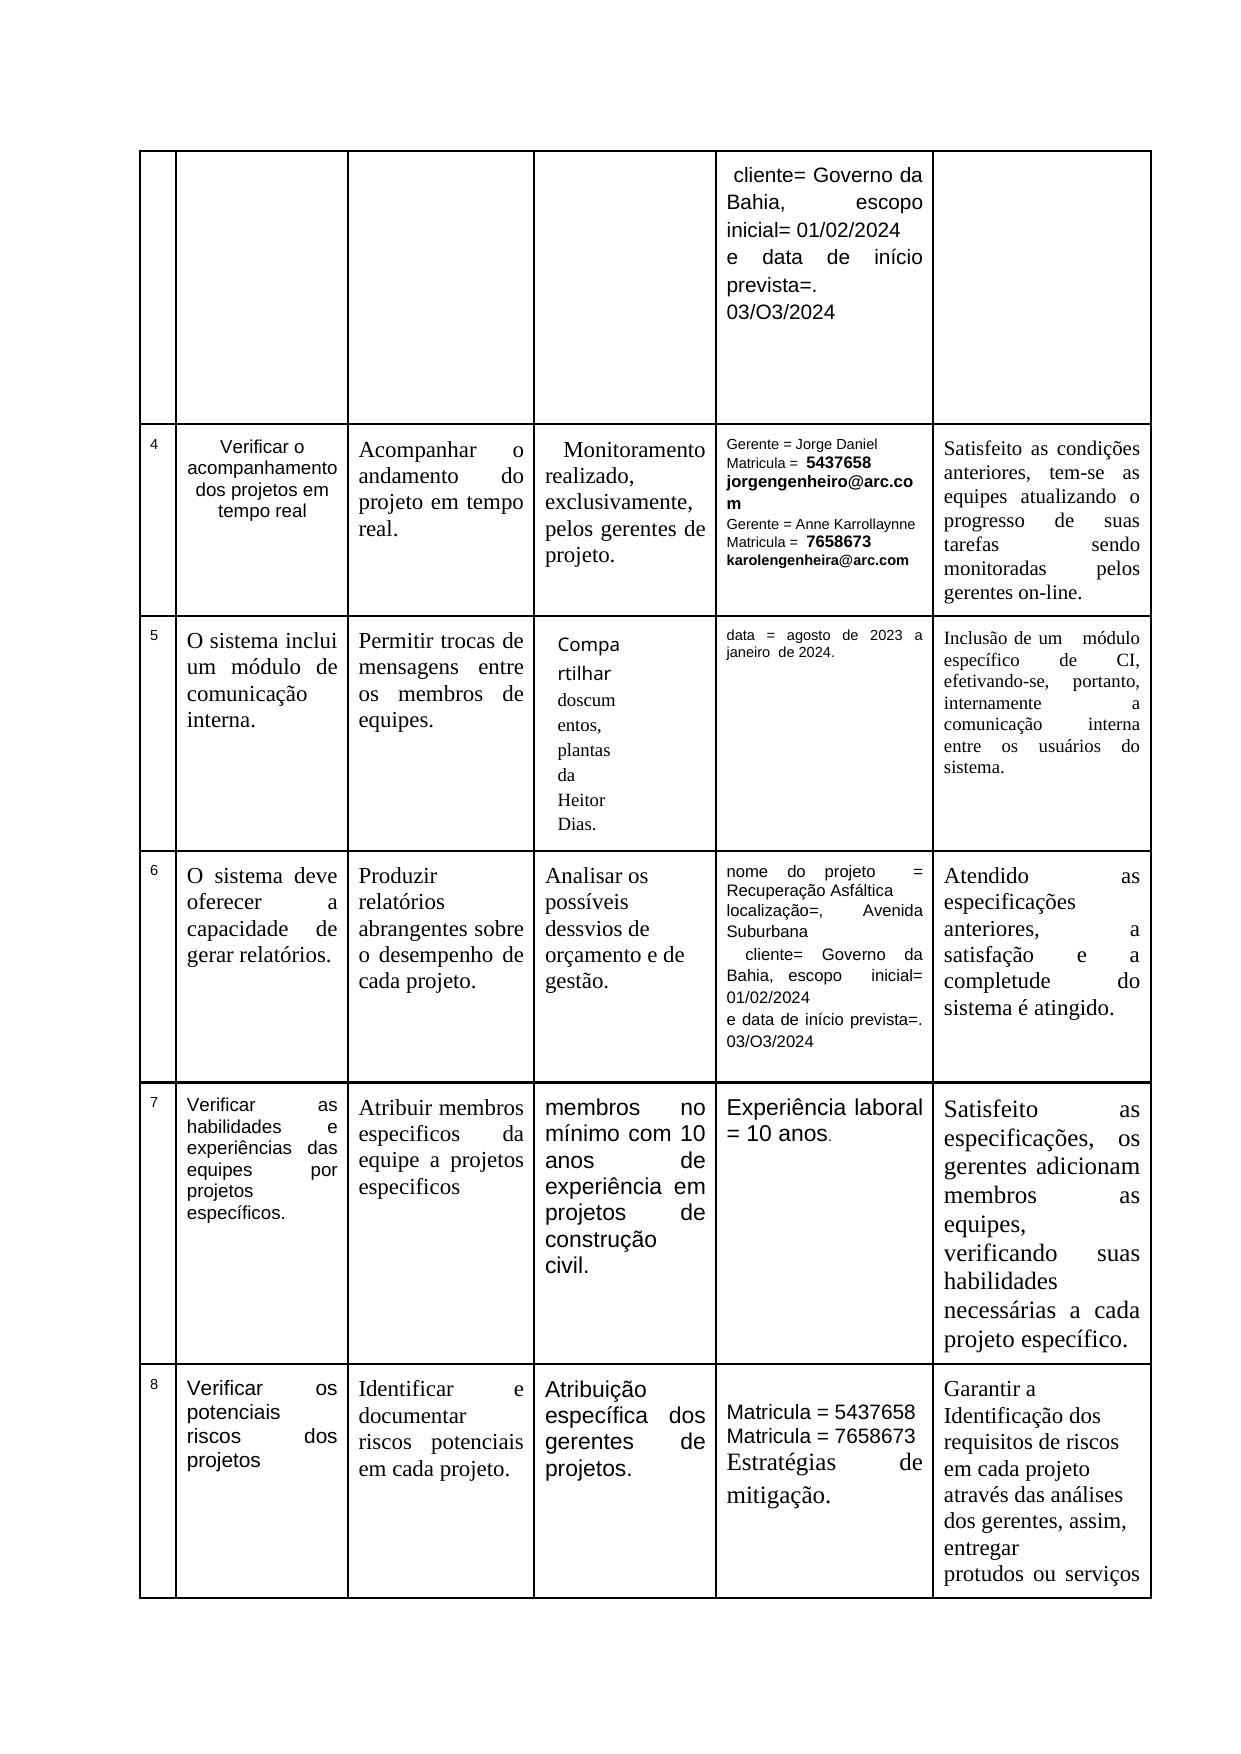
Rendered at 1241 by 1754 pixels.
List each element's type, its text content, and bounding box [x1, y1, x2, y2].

table_cell Verificar as habilidades e experiências das equipes por projetos específicos. [177, 1084, 347, 1363]
table_cell Acompanhar o andamento do projeto em tempo real. [349, 425, 533, 614]
table_cell data = agosto de 2023 a janeiro de 2024. [717, 617, 932, 849]
table_cell 7 [141, 1084, 175, 1363]
table_cell 3 [141, 152, 175, 423]
table_cell 6 [141, 852, 175, 1081]
table_cell Atribuir membros especificos da equipe a projetos especificos [349, 1084, 533, 1363]
table_cell Permitir trocas de mensagens entre os membros de equipes. [349, 617, 533, 849]
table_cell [934, 1365, 1150, 1597]
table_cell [934, 152, 1150, 423]
table_cell Monitoramento realizado, exclusivamente, pelos gerentes de projeto. [535, 425, 715, 614]
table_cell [349, 1365, 533, 1597]
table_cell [535, 152, 715, 423]
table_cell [717, 1365, 932, 1597]
table_cell Analisar os possíveis dessvios de orçamento e de gestão. [535, 852, 715, 1081]
table_cell Atendido as especificações anteriores, a satisfação e a completude do sistema é atingido. [934, 852, 1150, 1081]
table_cell Verificar o acompanhamento dos projetos em tempo real [177, 425, 347, 614]
table_cell 8 [141, 1365, 175, 1597]
table_cell Satisfeito as especificações, os gerentes adicionam membros as equipes, verificando suas habilidades necessárias a cada projeto específico. [934, 1084, 1150, 1363]
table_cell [717, 152, 932, 423]
table_cell 4 [141, 425, 175, 614]
table_cell Inclusão de um módulo específico de CI, efetivando-se, portanto, internamente a comunicação interna entre os usuários do sistema. [934, 617, 1150, 849]
table_cell Gerente = Jorge Daniel Matricula = 5437658 jorgengenheiro@arc.com Gerente = Anne Karrollaynne Matricula = 7658673 karolengenheira@arc.com [717, 425, 932, 614]
table_cell Produzir relatórios abrangentes sobre o desempenho de cada projeto. [349, 852, 533, 1081]
table_cell O sistema deve oferecer a capacidade de gerar relatórios. [177, 852, 347, 1081]
table_cell membros no mínimo com 10 anos de experiência em projetos de construção civil. [535, 1084, 715, 1363]
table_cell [535, 1365, 715, 1597]
table_cell Satisfeito as condições anteriores, tem-se as equipes atualizando o progresso de suas tarefas sendo monitoradas pelos gerentes on-line. [934, 425, 1150, 614]
table_cell Experiência laboral = 10 anos. [717, 1084, 932, 1363]
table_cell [177, 152, 347, 423]
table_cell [349, 152, 533, 423]
table_cell O sistema inclui um módulo de comunicação interna. [177, 617, 347, 849]
table_cell 5 [141, 617, 175, 849]
table_cell Compartilhar doscumentos, plantas da Heitor Dias. [535, 617, 715, 849]
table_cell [177, 1365, 347, 1597]
